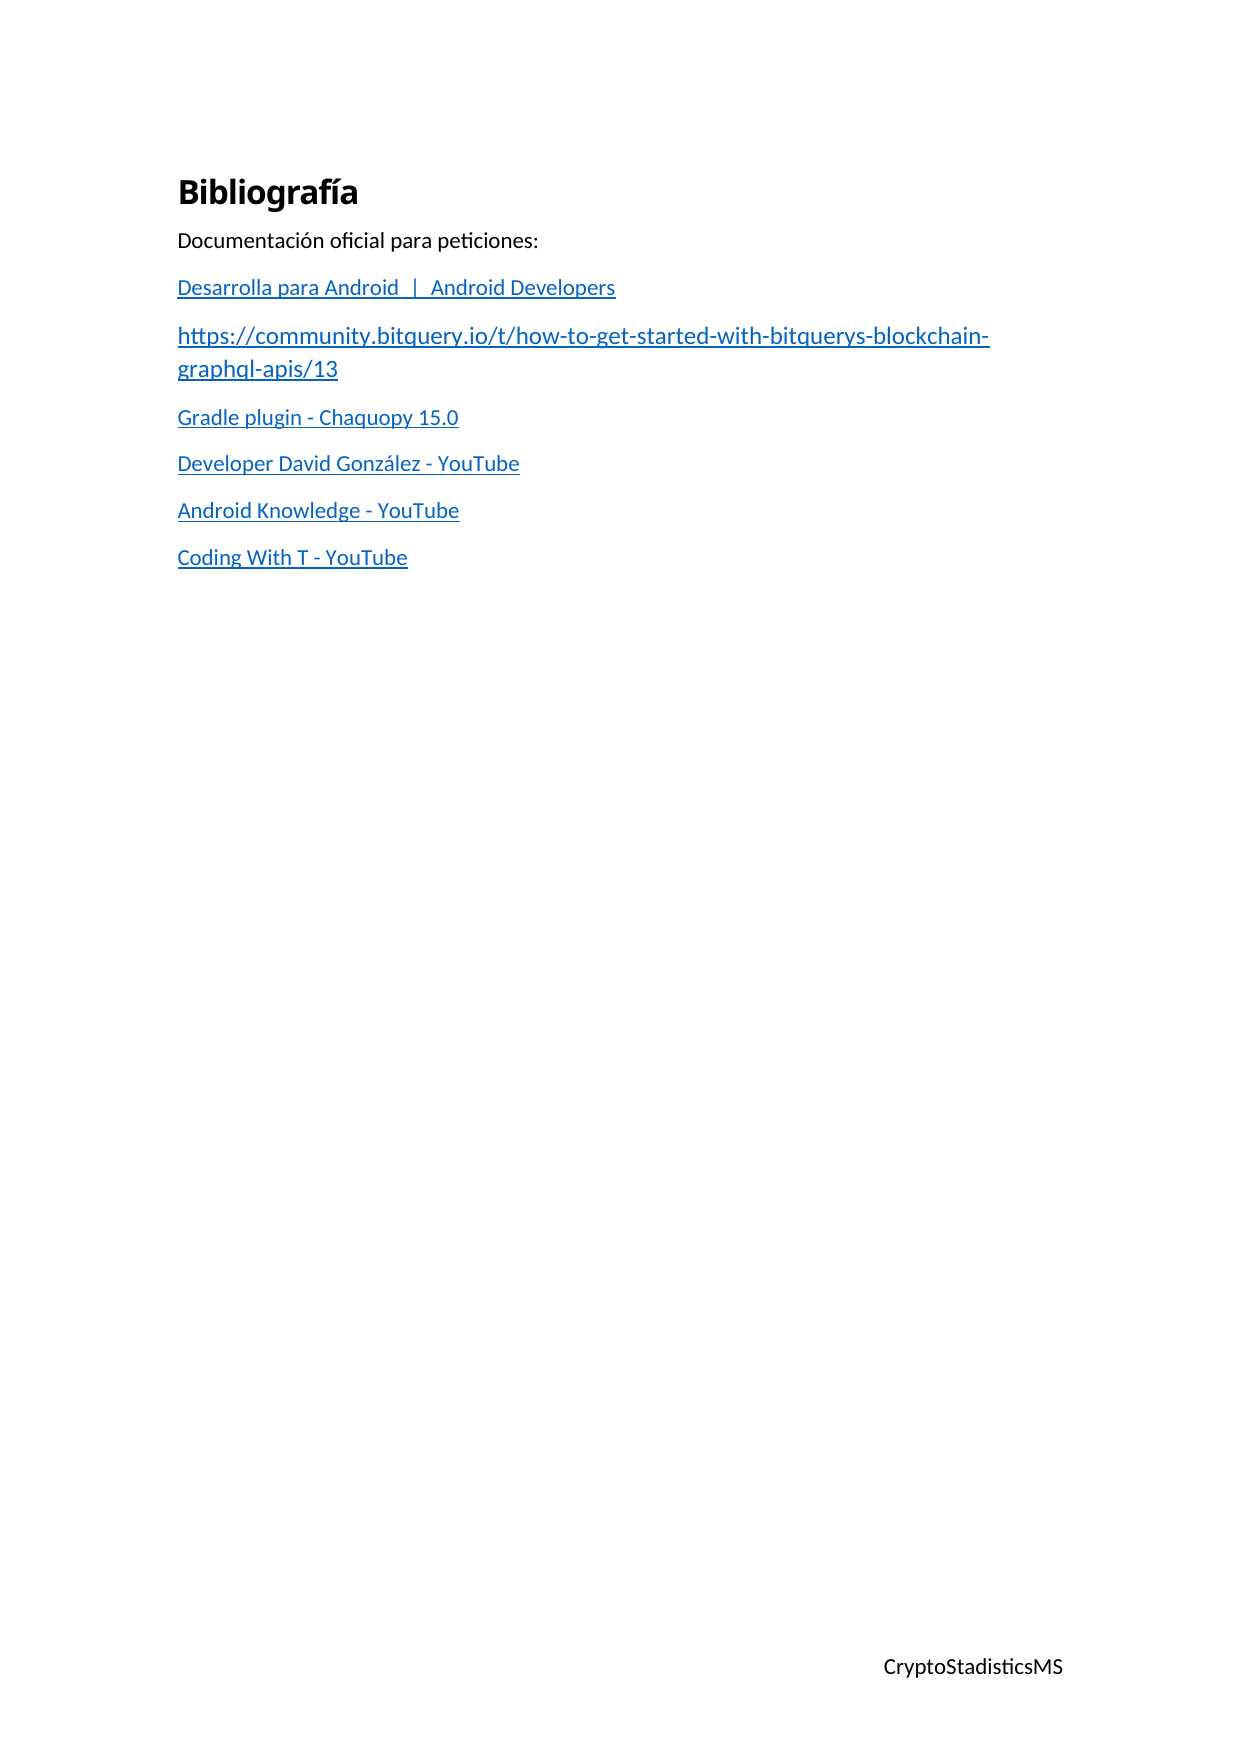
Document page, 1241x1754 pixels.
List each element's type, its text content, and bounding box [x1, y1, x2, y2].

text Android Knowledge - YouTube [177, 496, 1063, 524]
text Developer David González - YouTube [177, 449, 1063, 477]
text Documentación oficial para peticiones: [177, 226, 1063, 254]
text Desarrolla para Android | Android Developers [177, 273, 1063, 301]
text Gradle plugin - Chaquopy 15.0 [177, 403, 1063, 431]
text https://community.bitquery.io/t/how-to-get-started-with-bitquerys-blockchain-graphql-apis/13 [177, 320, 1063, 383]
text Coding With T - YouTube [177, 543, 1063, 571]
subtitle Bibliografía [177, 168, 1063, 214]
